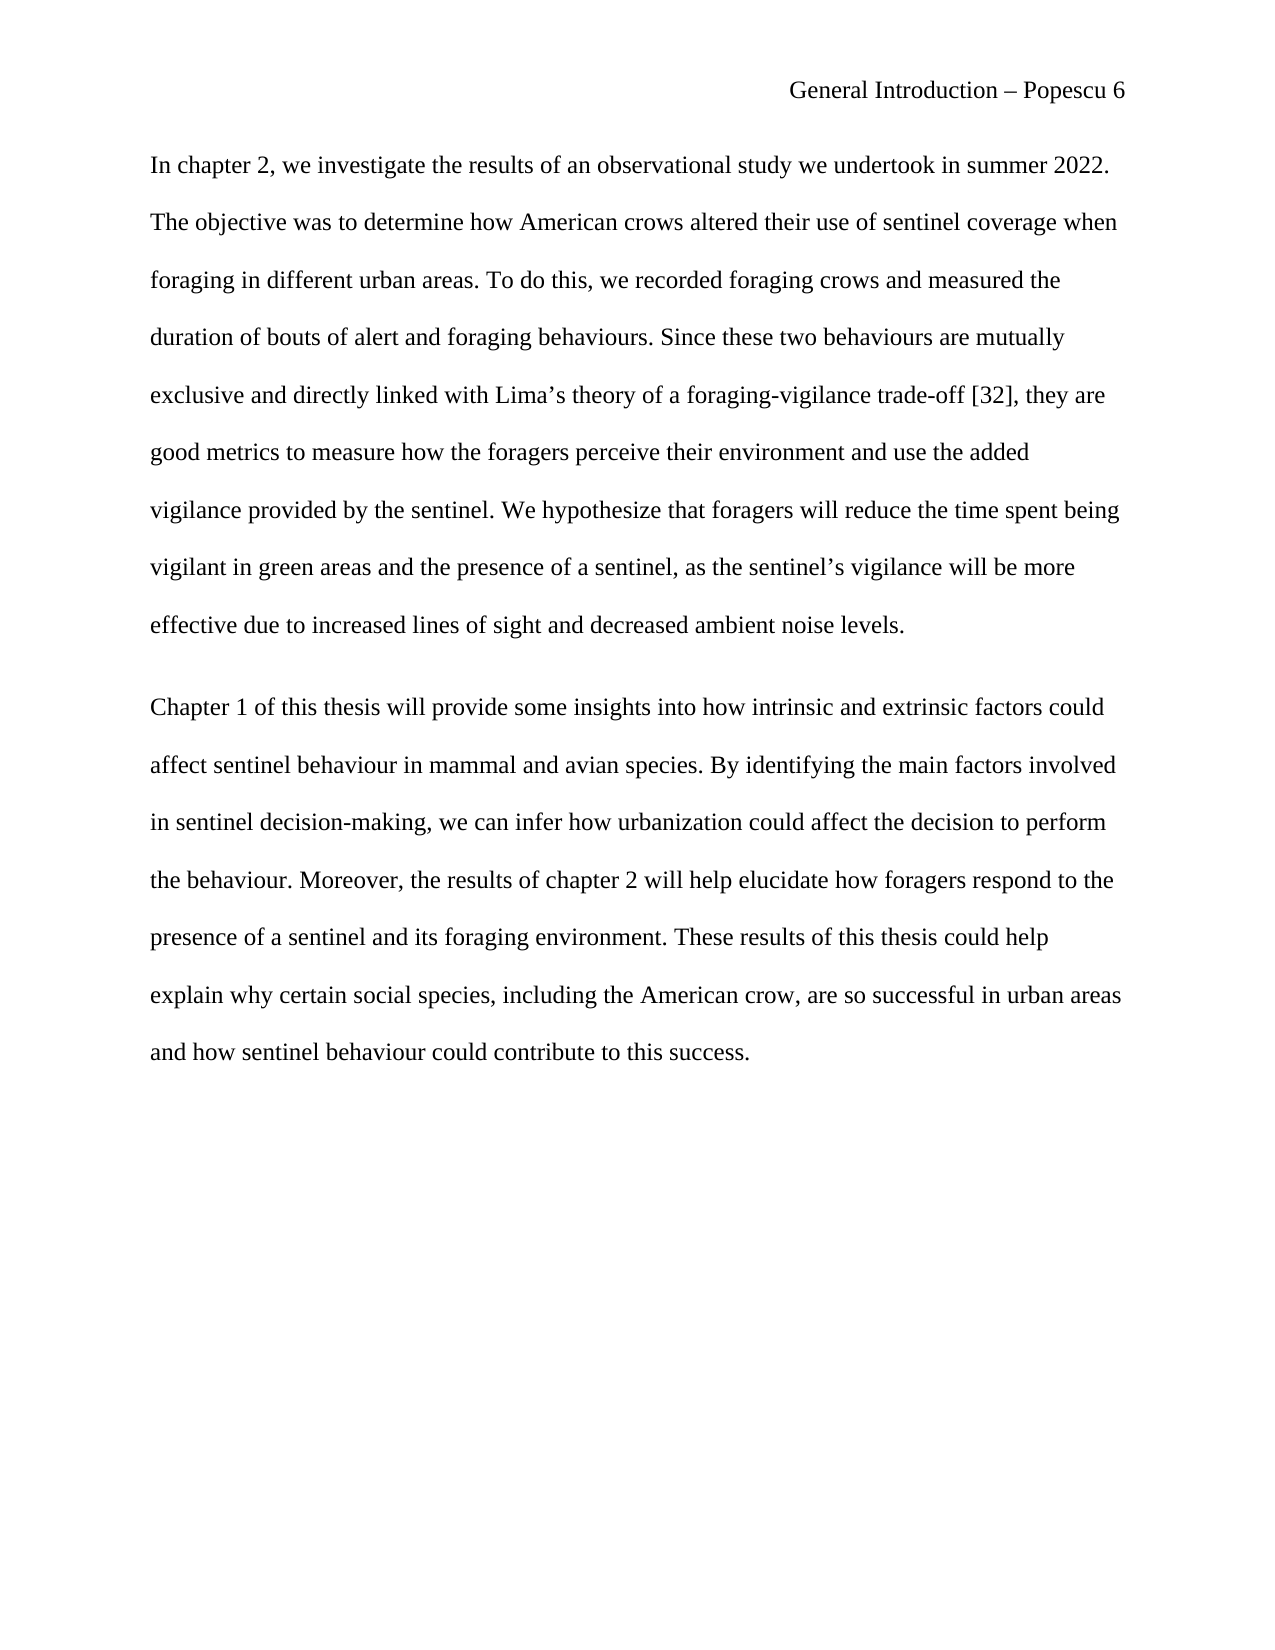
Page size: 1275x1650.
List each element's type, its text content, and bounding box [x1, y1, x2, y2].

text In chapter 2, we investigate the results of an observational study we undertook in summer 2022. The objective was to determine how American crows altered their use of sentinel coverage when foraging in different urban areas. To do this, we recorded foraging crows and measured the duration of bouts of alert and foraging behaviours. Since these two behaviours are mutually exclusive and directly linked with Lima’s theory of a foraging-vigilance trade-off [32], they are good metrics to measure how the foragers perceive their environment and use the added vigilance provided by the sentinel. We hypothesize that foragers will reduce the time spent being vigilant in green areas and the presence of a sentinel, as the sentinel’s vigilance will be more effective due to increased lines of sight and decreased ambient noise levels. [150, 150, 1125, 639]
text Chapter 1 of this thesis will provide some insights into how intrinsic and extrinsic factors could affect sentinel behaviour in mammal and avian species. By identifying the main factors involved in sentinel decision-making, we can infer how urbanization could affect the decision to perform the behaviour. Moreover, the results of chapter 2 will help elucidate how foragers respond to the presence of a sentinel and its foraging environment. These results of this thesis could help explain why certain social species, including the American crow, are so successful in urban areas and how sentinel behaviour could contribute to this success. [150, 692, 1125, 1066]
